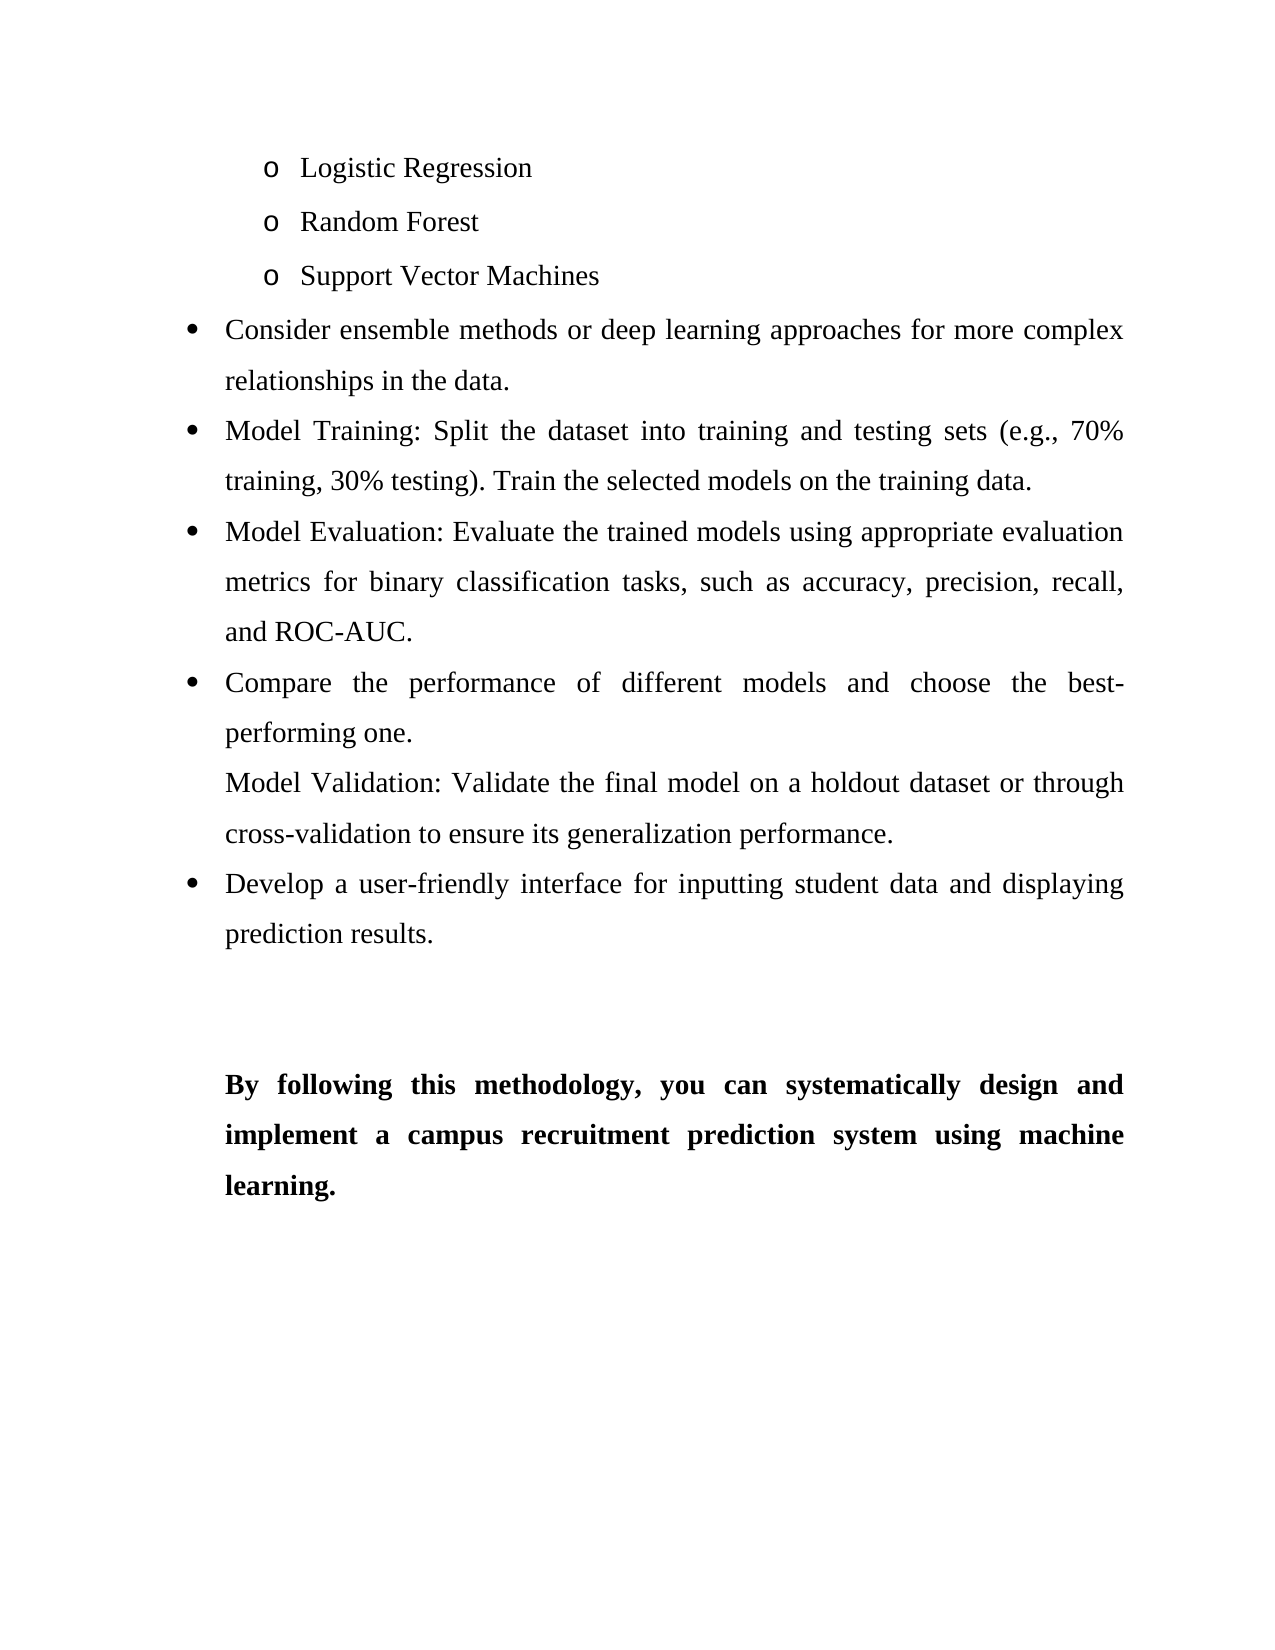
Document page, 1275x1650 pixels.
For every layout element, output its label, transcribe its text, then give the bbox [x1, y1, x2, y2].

list By following this methodology, you can systematically design and implement a campus recruitment prediction system using machine learning. [225, 1067, 1125, 1201]
list Consider ensemble methods or deep learning approaches for more complex relationships in the data. [187, 312, 1125, 396]
list Model Training: Split the dataset into training and testing sets (e.g., 70% training, 30% testing). Train the selected models on the training data. [187, 413, 1125, 497]
list Random Forest [262, 204, 1125, 240]
list Logistic Regression [262, 150, 1125, 186]
list Model Validation: Validate the final model on a holdout dataset or through cross-validation to ensure its generalization performance. [225, 765, 1125, 849]
list Support Vector Machines [262, 258, 1125, 294]
list Model Evaluation: Evaluate the trained models using appropriate evaluation metrics for binary classification tasks, such as accuracy, precision, recall, and ROC-AUC. [187, 514, 1125, 648]
list Develop a user-friendly interface for inputting student data and displaying prediction results. [187, 866, 1125, 950]
list Compare the performance of different models and choose the best-performing one. [187, 665, 1125, 749]
